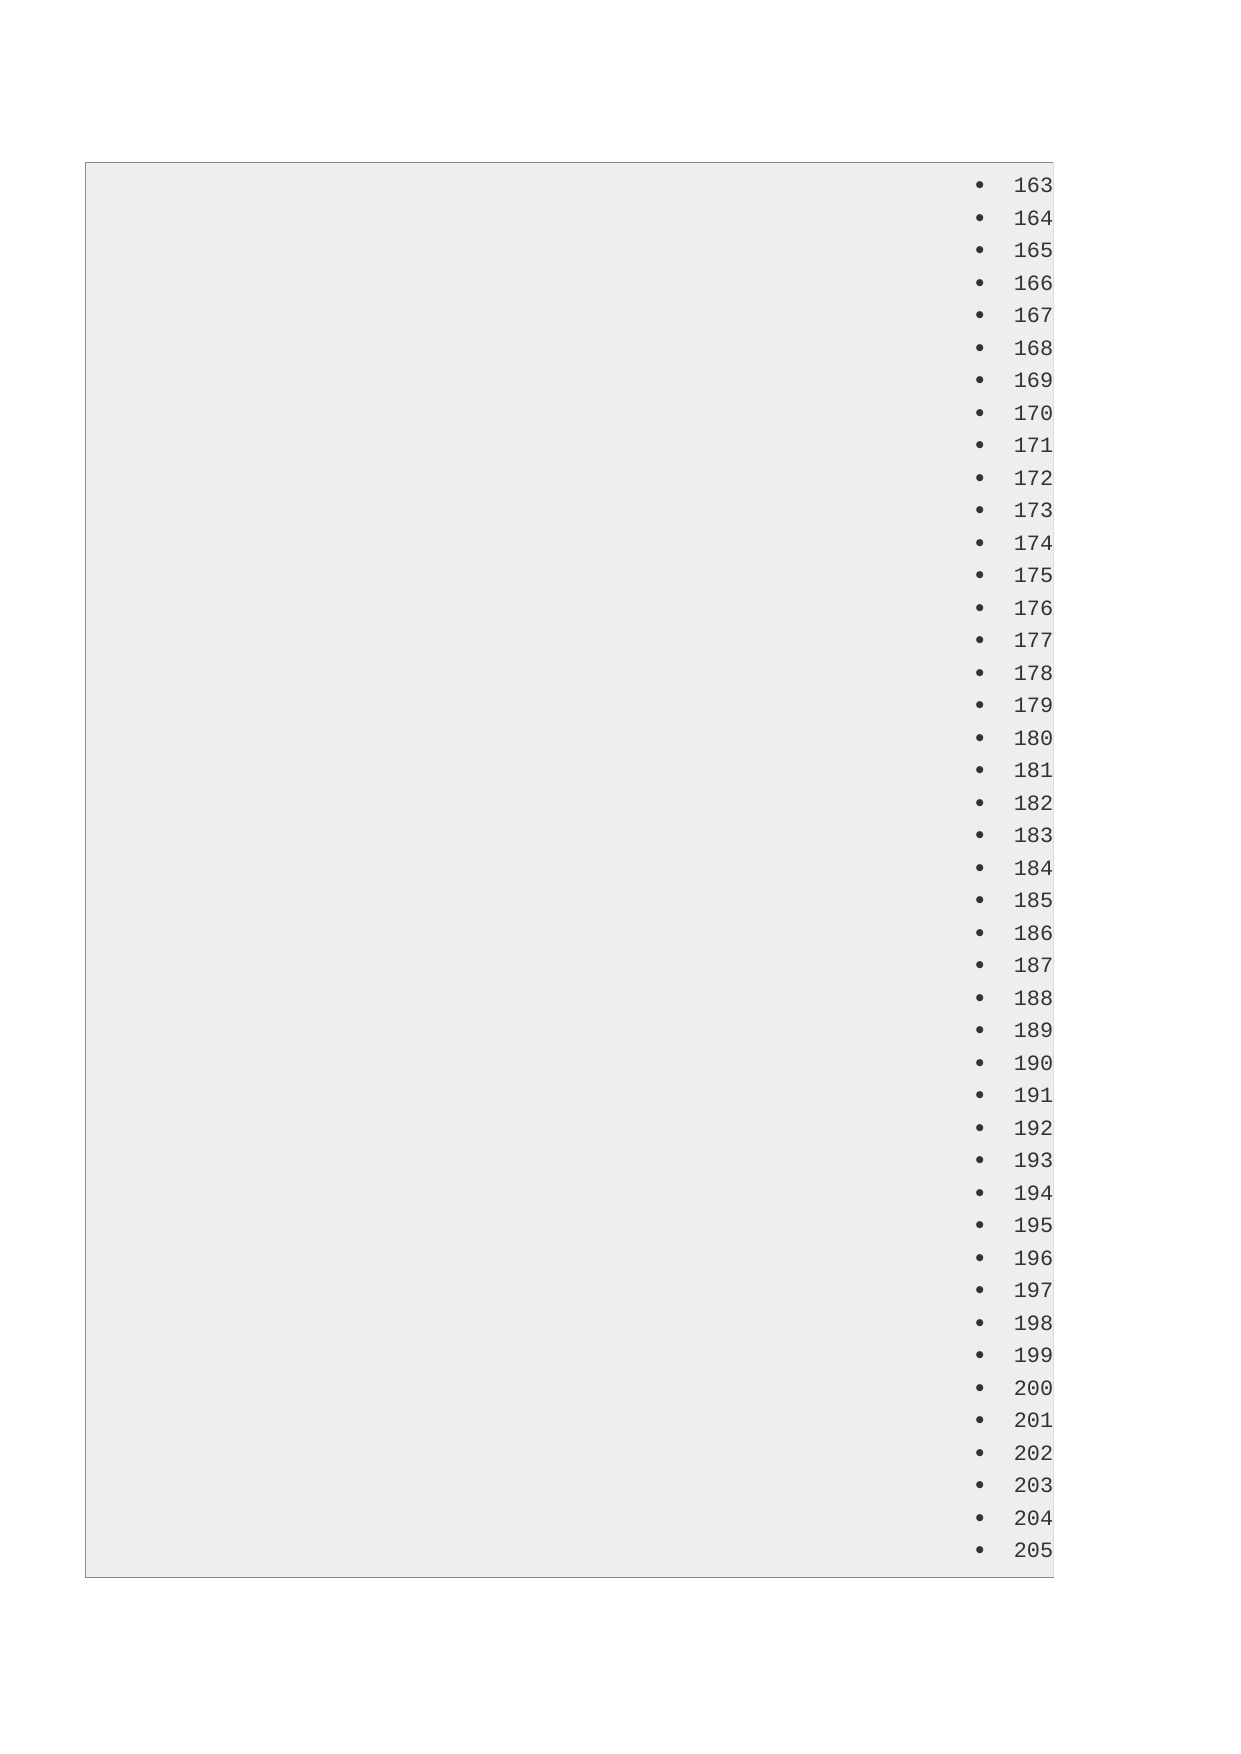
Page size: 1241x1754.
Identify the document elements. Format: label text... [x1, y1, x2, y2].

list 200 [86, 1364, 1053, 1397]
list 178 [86, 649, 1053, 682]
list 173 [86, 487, 1053, 519]
list 204 [86, 1494, 1053, 1527]
list 202 [86, 1429, 1053, 1462]
list 168 [86, 324, 1053, 357]
list 170 [86, 389, 1053, 422]
list 174 [86, 519, 1053, 552]
list 169 [86, 357, 1053, 389]
list 181 [86, 747, 1053, 779]
list 188 [86, 974, 1053, 1007]
list 176 [86, 584, 1053, 617]
list 205 [86, 1527, 1053, 1577]
list 195 [86, 1202, 1053, 1234]
list 203 [86, 1462, 1053, 1494]
list 190 [86, 1039, 1053, 1072]
list 182 [86, 779, 1053, 812]
list 180 [86, 714, 1053, 747]
list 163 [86, 163, 1053, 194]
list 184 [86, 844, 1053, 877]
list 183 [86, 812, 1053, 844]
list 166 [86, 259, 1053, 292]
list 198 [86, 1299, 1053, 1332]
list 185 [86, 877, 1053, 909]
list 165 [86, 227, 1053, 259]
list 191 [86, 1072, 1053, 1104]
list 175 [86, 552, 1053, 584]
list 192 [86, 1104, 1053, 1137]
list 196 [86, 1234, 1053, 1267]
list 186 [86, 909, 1053, 942]
list 194 [86, 1169, 1053, 1202]
list 197 [86, 1267, 1053, 1299]
list 177 [86, 617, 1053, 649]
list 164 [86, 194, 1053, 227]
list 189 [86, 1007, 1053, 1039]
list 179 [86, 682, 1053, 714]
list 172 [86, 454, 1053, 487]
list 193 [86, 1137, 1053, 1169]
list 201 [86, 1397, 1053, 1429]
list 167 [86, 292, 1053, 324]
list 187 [86, 942, 1053, 974]
list 199 [86, 1332, 1053, 1364]
list 171 [86, 422, 1053, 454]
